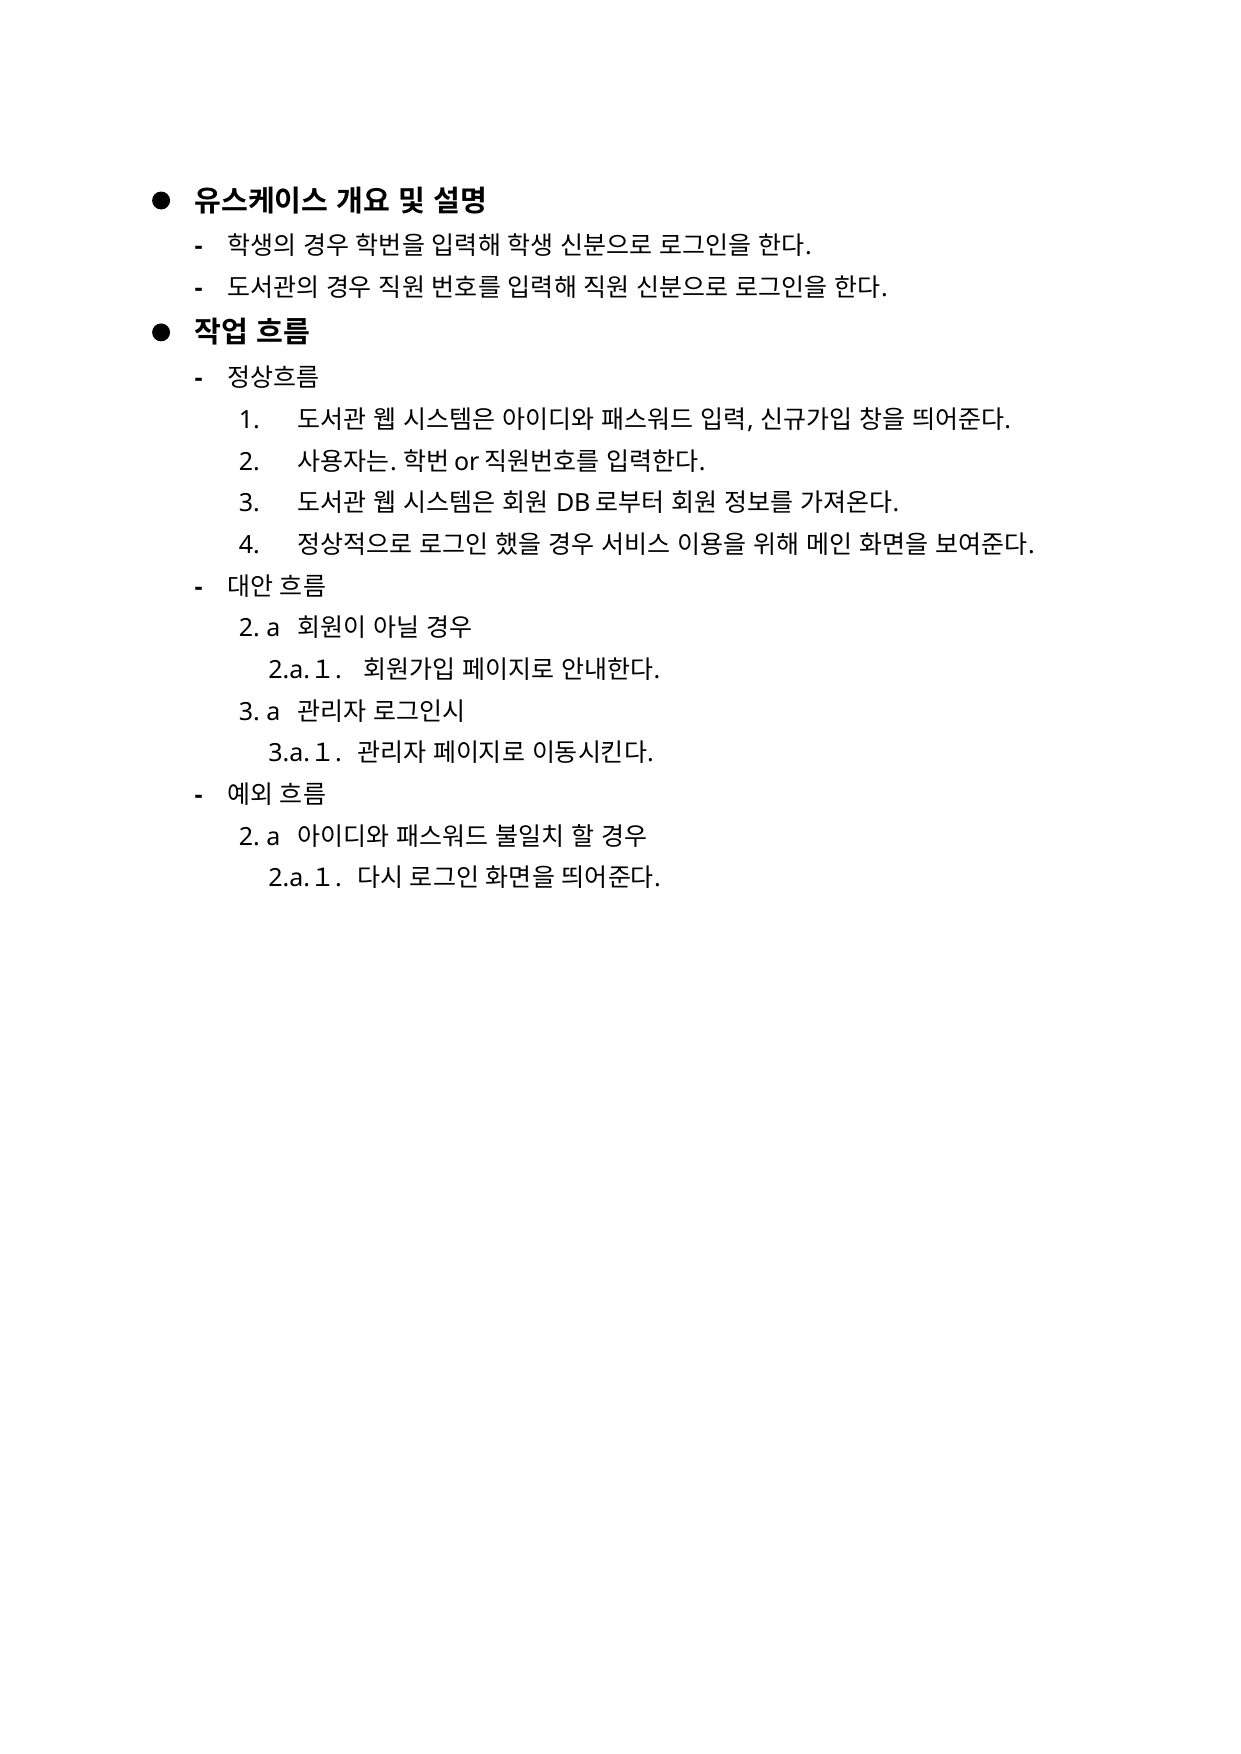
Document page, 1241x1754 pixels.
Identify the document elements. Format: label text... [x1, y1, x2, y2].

list 사용자는. 학번or직원번호를 입력한다. [239, 441, 1090, 477]
list 관리자 로그인시 [239, 691, 1090, 727]
list 아이디와 패스워드 불일치 할 경우 [239, 816, 1090, 852]
list 회원가입 페이지로 안내한다. [268, 649, 1090, 686]
list 다시 로그인 화면을 띄어준다. [268, 858, 1090, 894]
list 도서관 웹 시스템은 아이디와 패스워드 입력, 신규가입 창을 띄어준다. [239, 399, 1090, 436]
list 대안 흐름 [194, 566, 1090, 602]
list 작업 흐름 [150, 309, 1090, 351]
list 도서관 웹 시스템은 회원 DB로부터 회원 정보를 가져온다. [239, 483, 1090, 519]
list 정상흐름 [194, 358, 1090, 394]
list 관리자 페이지로 이동시킨다. [268, 733, 1090, 769]
list 정상적으로 로그인 했을 경우 서비스 이용을 위해 메인 화면을 보여준다. [239, 524, 1090, 561]
list 유스케이스 개요 및 설명 [150, 177, 1090, 219]
list 예외 흐름 [194, 774, 1090, 811]
list 도서관의 경우 직원 번호를 입력해 직원 신분으로 로그인을 한다. [194, 267, 1090, 304]
list 회원이 아닐 경우 [239, 608, 1090, 644]
list 학생의 경우 학번을 입력해 학생 신분으로 로그인을 한다. [194, 226, 1090, 262]
